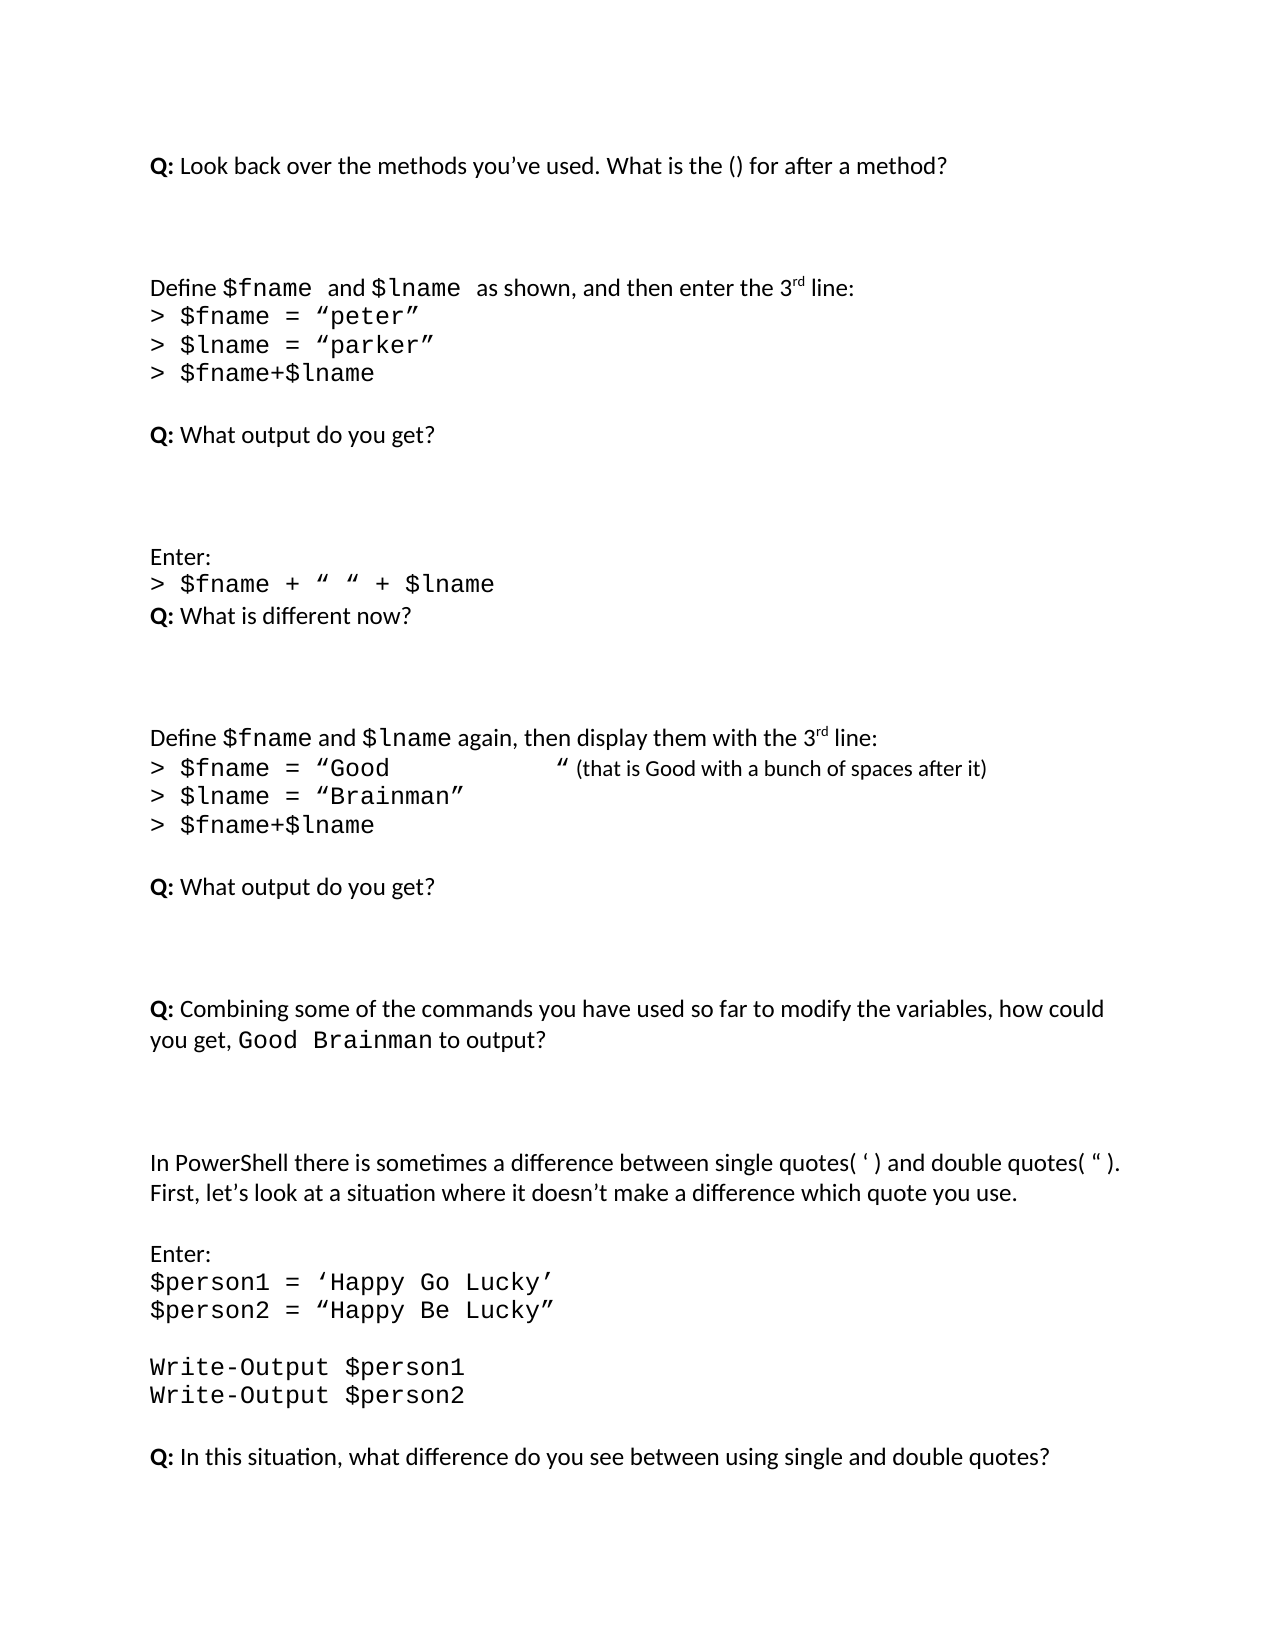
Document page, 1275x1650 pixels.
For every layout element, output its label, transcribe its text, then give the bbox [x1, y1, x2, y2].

text Enter: [150, 541, 1125, 572]
text Q: What is different now? [150, 600, 1125, 631]
text > $fname = “peter” [150, 304, 1125, 332]
text In PowerShell there is sometimes a difference between single quotes( ‘ ) and double quotes( “ ). [150, 1147, 1125, 1178]
text $person2 = “Happy Be Lucky” [150, 1297, 1125, 1326]
text > $fname + “ “ + $lname [150, 572, 1125, 600]
text > $lname = “Brainman” [150, 784, 1125, 812]
text > $fname = “Good “ (that is Good with a bunch of spaces after it) [150, 754, 1125, 784]
text > $lname = “parker” [150, 332, 1125, 361]
text > $fname+$lname [150, 812, 1125, 841]
text Q: Look back over the methods you’ve used. What is the () for after a method? [150, 150, 1125, 181]
text Define $fname and $lname again, then display them with the 3rd line: [150, 722, 1125, 754]
text Write-Output $person1 [150, 1354, 1125, 1382]
text First, let’s look at a situation where it doesn’t make a difference which quote you use. [150, 1178, 1125, 1208]
text Define $fname and $lname as shown, and then enter the 3rd line: [150, 272, 1125, 304]
text Q: What output do you get? [150, 419, 1125, 450]
text $person1 = ‘Happy Go Lucky’ [150, 1269, 1125, 1297]
text Q: Combining some of the commands you have used so far to modify the variables, how could you get, Good Brainman to output? [150, 993, 1125, 1056]
text Q: What output do you get? [150, 871, 1125, 902]
text Write-Output $person2 [150, 1382, 1125, 1411]
text Q: In this situation, what difference do you see between using single and double quotes? [150, 1441, 1125, 1472]
text > $fname+$lname [150, 361, 1125, 389]
text Enter: [150, 1239, 1125, 1269]
